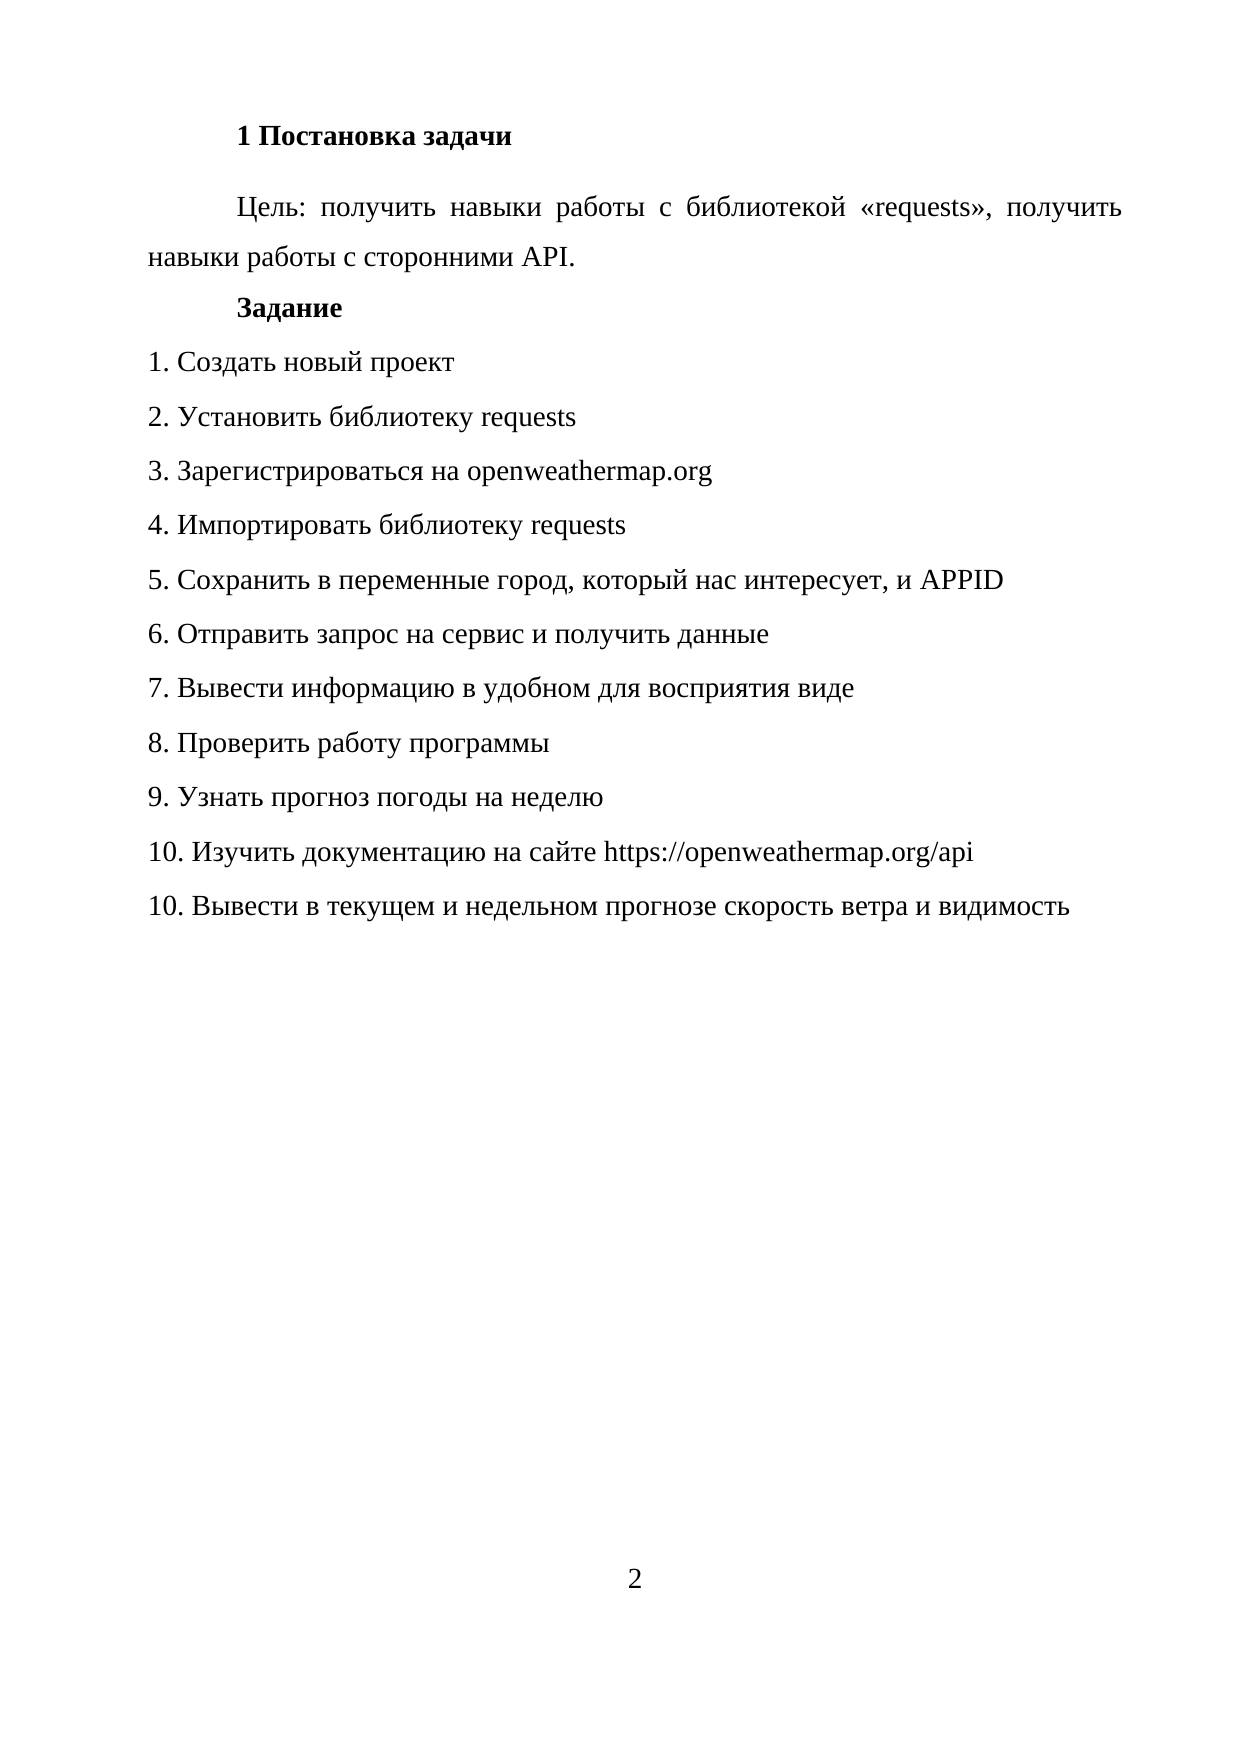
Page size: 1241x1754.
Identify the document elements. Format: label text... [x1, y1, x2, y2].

text 1 Постановка задачи [148, 118, 1122, 152]
text 8. Проверить работу программы [148, 725, 1122, 758]
text 4. Импортировать библиотеку requests [148, 507, 1122, 541]
text Задание [148, 290, 1122, 323]
text 10. Изучить документацию на сайте https://openweathermap.org/api [148, 834, 1122, 867]
text 9. Узнать прогноз погоды на неделю [148, 779, 1122, 813]
text 6. Отправить запрос на сервис и получить данные [148, 616, 1122, 650]
text 10. Вывести в текущем и недельном прогнозе скорость ветра и видимость [148, 888, 1122, 922]
text 7. Вывести информацию в удобном для восприятия виде [148, 671, 1122, 704]
text 5. Сохранить в переменные город, который нас интересует, и APPID [148, 562, 1122, 595]
text 2. Установить библиотеку requests [148, 399, 1122, 432]
text 3. Зарегистрироваться на openweathermap.org [148, 453, 1122, 487]
text 1. Создать новый проект [148, 344, 1122, 378]
text Цель: получить навыки работы с библиотекой «requests», получить навыки работы с сторонними API. [148, 189, 1122, 273]
